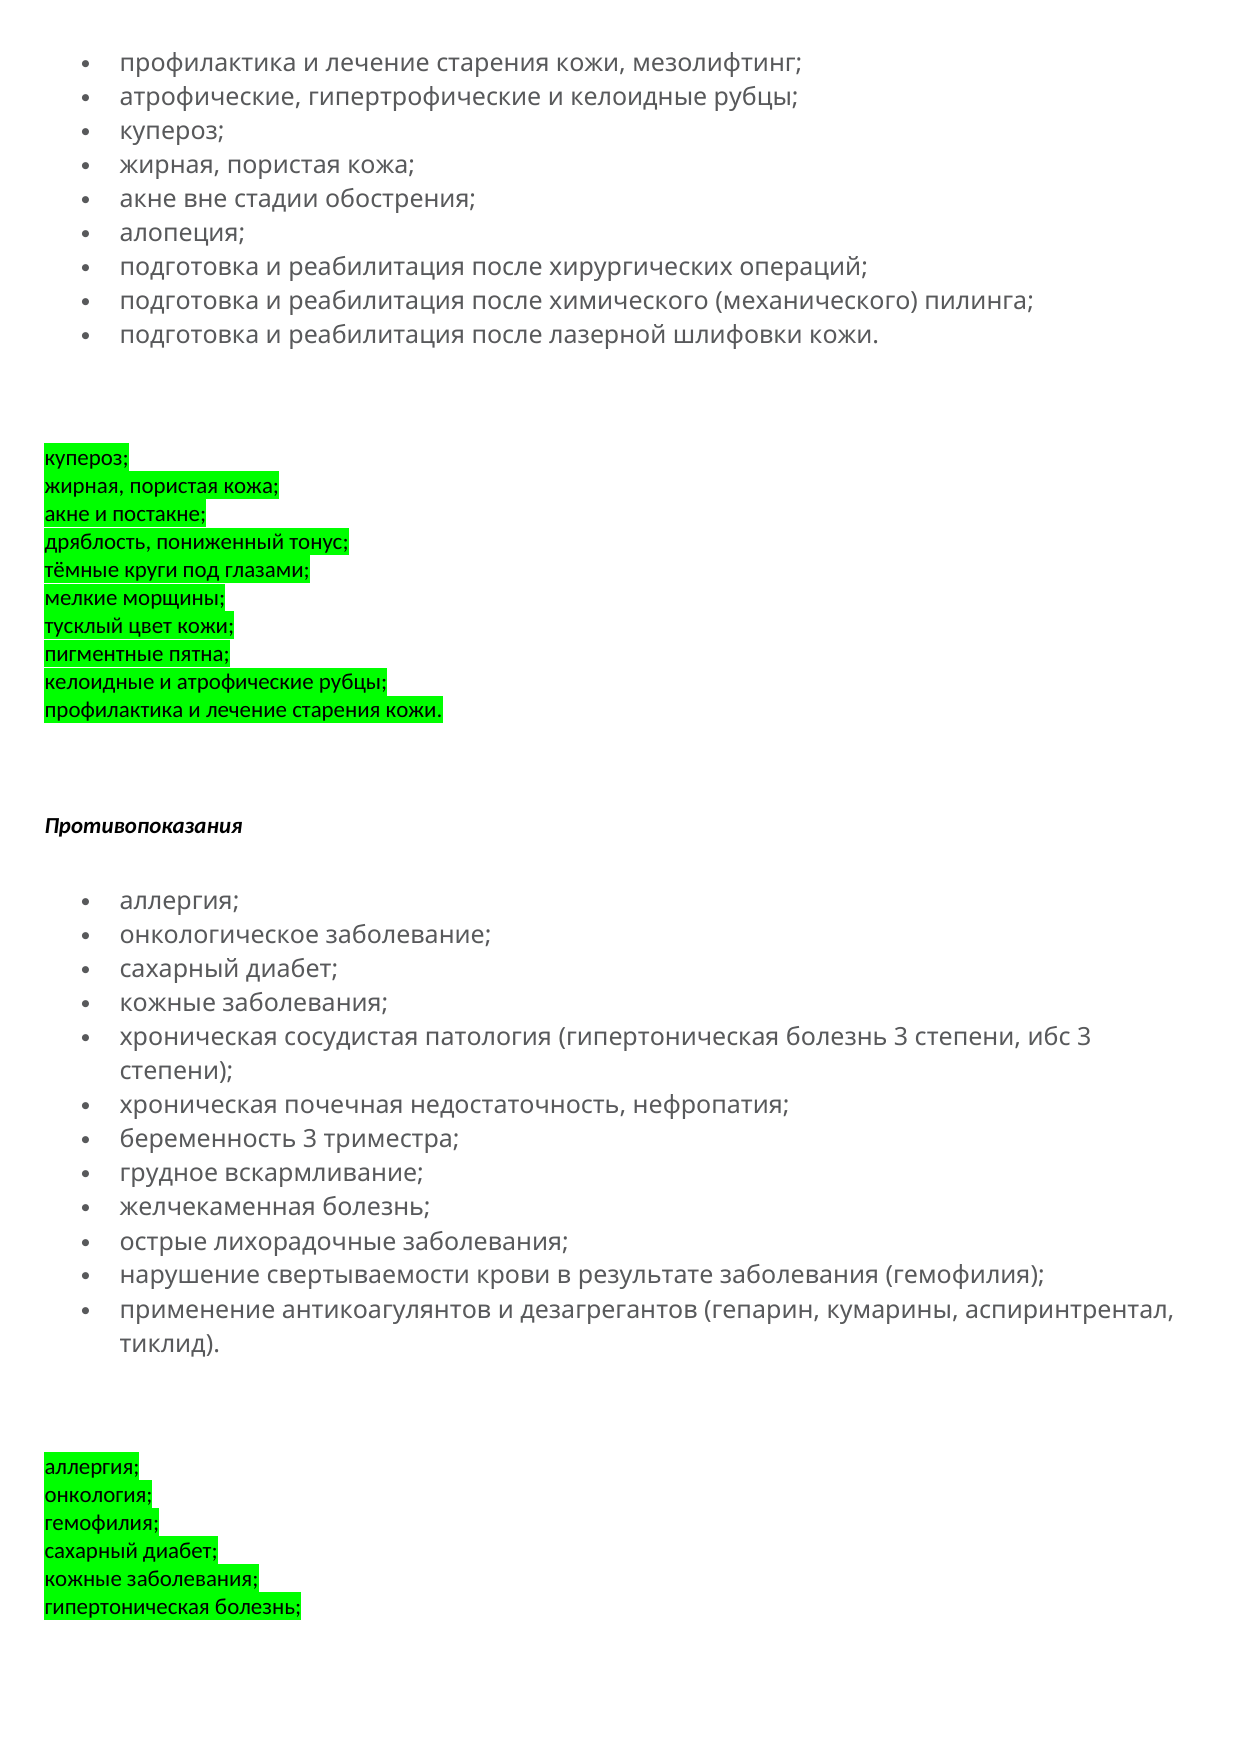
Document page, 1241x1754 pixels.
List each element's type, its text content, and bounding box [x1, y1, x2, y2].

list применение антикоагулянтов и дезагрегантов (гепарин, кумарины, аспиринтрентал, тиклид). [82, 1291, 1211, 1359]
list акне вне стадии обострения; [82, 181, 1211, 215]
list атрофические, гипертрофические и келоидные рубцы; [82, 78, 1211, 112]
list алопеция; [82, 215, 1211, 249]
list жирная, пористая кожа; [82, 147, 1211, 181]
list купероз; [82, 112, 1211, 147]
text Противопоказания [44, 811, 1211, 839]
list подготовка и реабилитация после лазерной шлифовки кожи. [82, 317, 1211, 351]
list аллергия; [82, 882, 1211, 917]
list острые лихорадочные заболевания; [82, 1223, 1211, 1257]
list желчекаменная болезнь; [82, 1189, 1211, 1223]
list нарушение свертываемости крови в результате заболевания (гемофилия); [82, 1257, 1211, 1291]
list онкологическое заболевание; [82, 917, 1211, 951]
list кожные заболевания; [82, 985, 1211, 1019]
list беременность 3 триместра; [82, 1121, 1211, 1155]
list подготовка и реабилитация после хирургических операций; [82, 249, 1211, 283]
list сахарный диабет; [82, 951, 1211, 985]
list хроническая сосудистая патология (гипертоническая болезнь 3 степени, ибс 3 степени); [82, 1019, 1211, 1087]
list грудное вскармливание; [82, 1155, 1211, 1189]
list подготовка и реабилитация после химического (механического) пилинга; [82, 283, 1211, 317]
text купероз; жирная, пористая кожа; акне и постакне; дряблость, пониженный тонус; тёмные круги под глазами; мелкие морщины; тусклый цвет кожи; пигментные пятна; келоидные и атрофические рубцы; профилактика и лечение старения кожи. [44, 443, 1211, 723]
list профилактика и лечение старения кожи, мезолифтинг; [82, 44, 1211, 78]
list хроническая почечная недостаточность, нефропатия; [82, 1087, 1211, 1121]
